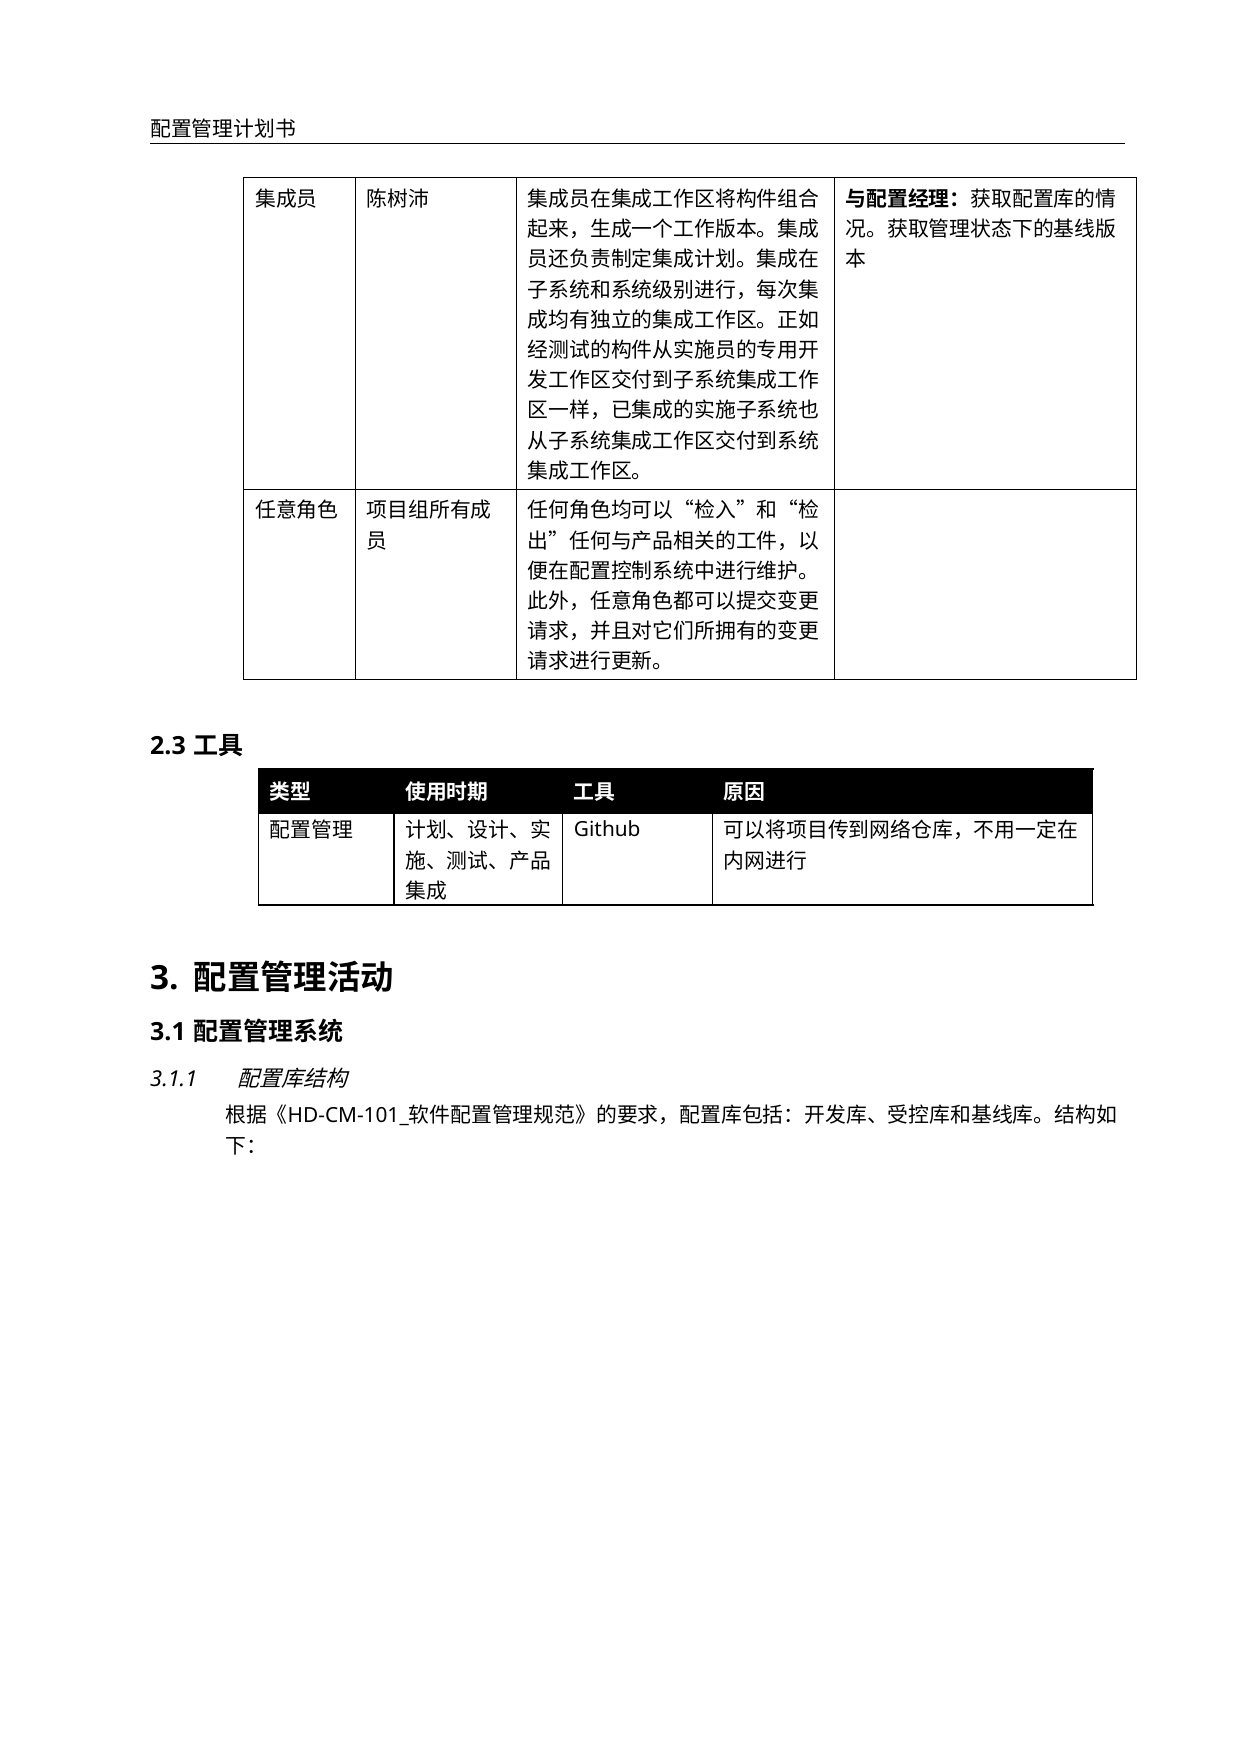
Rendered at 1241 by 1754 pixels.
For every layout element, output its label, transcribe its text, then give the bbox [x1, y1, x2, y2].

table_header 工具 [563, 770, 712, 812]
subtitle 工具 [150, 725, 1125, 762]
table_cell 项目组所有成员 [356, 490, 516, 679]
table_cell 陈树沛 [356, 178, 516, 488]
table_cell 与配置经理：获取配置库的情况。获取管理状态下的基线版本 [835, 178, 1136, 488]
subtitle 配置管理系统 [150, 1012, 1125, 1048]
subtitle 配置库结构 [150, 1061, 1125, 1092]
text 根据《HD-CM-101_软件配置管理规范》的要求，配置库包括：开发库、受控库和基线库。结构如下： [225, 1099, 1125, 1159]
table_header 使用时期 [395, 770, 562, 812]
table_cell Github [563, 814, 712, 904]
table_header 类型 [259, 770, 393, 812]
table_cell [835, 490, 1136, 679]
table_cell 计划、设计、实施、测试、产品集成 [395, 814, 562, 904]
table_cell 任何角色均可以“检入”和“检出”任何与产品相关的工件，以便在配置控制系统中进行维护。此外，任意角色都可以提交变更请求，并且对它们所拥有的变更请求进行更新。 [517, 490, 834, 679]
table_cell 可以将项目传到网络仓库，不用一定在内网进行 [713, 814, 1092, 904]
table_cell 集成员在集成工作区将构件组合起来，生成一个工作版本。集成员还负责制定集成计划。集成在子系统和系统级别进行，每次集成均有独立的集成工作区。正如经测试的构件从实施员的专用开发工作区交付到子系统集成工作区一样，已集成的实施子系统也从子系统集成工作区交付到系统集成工作区。 [517, 178, 834, 488]
table_cell 任意角色 [244, 490, 355, 679]
table_cell 集成员 [244, 178, 355, 488]
table_cell 配置管理 [259, 814, 393, 904]
subtitle 配置管理活动 [150, 951, 1125, 999]
table_header 原因 [713, 770, 1092, 812]
